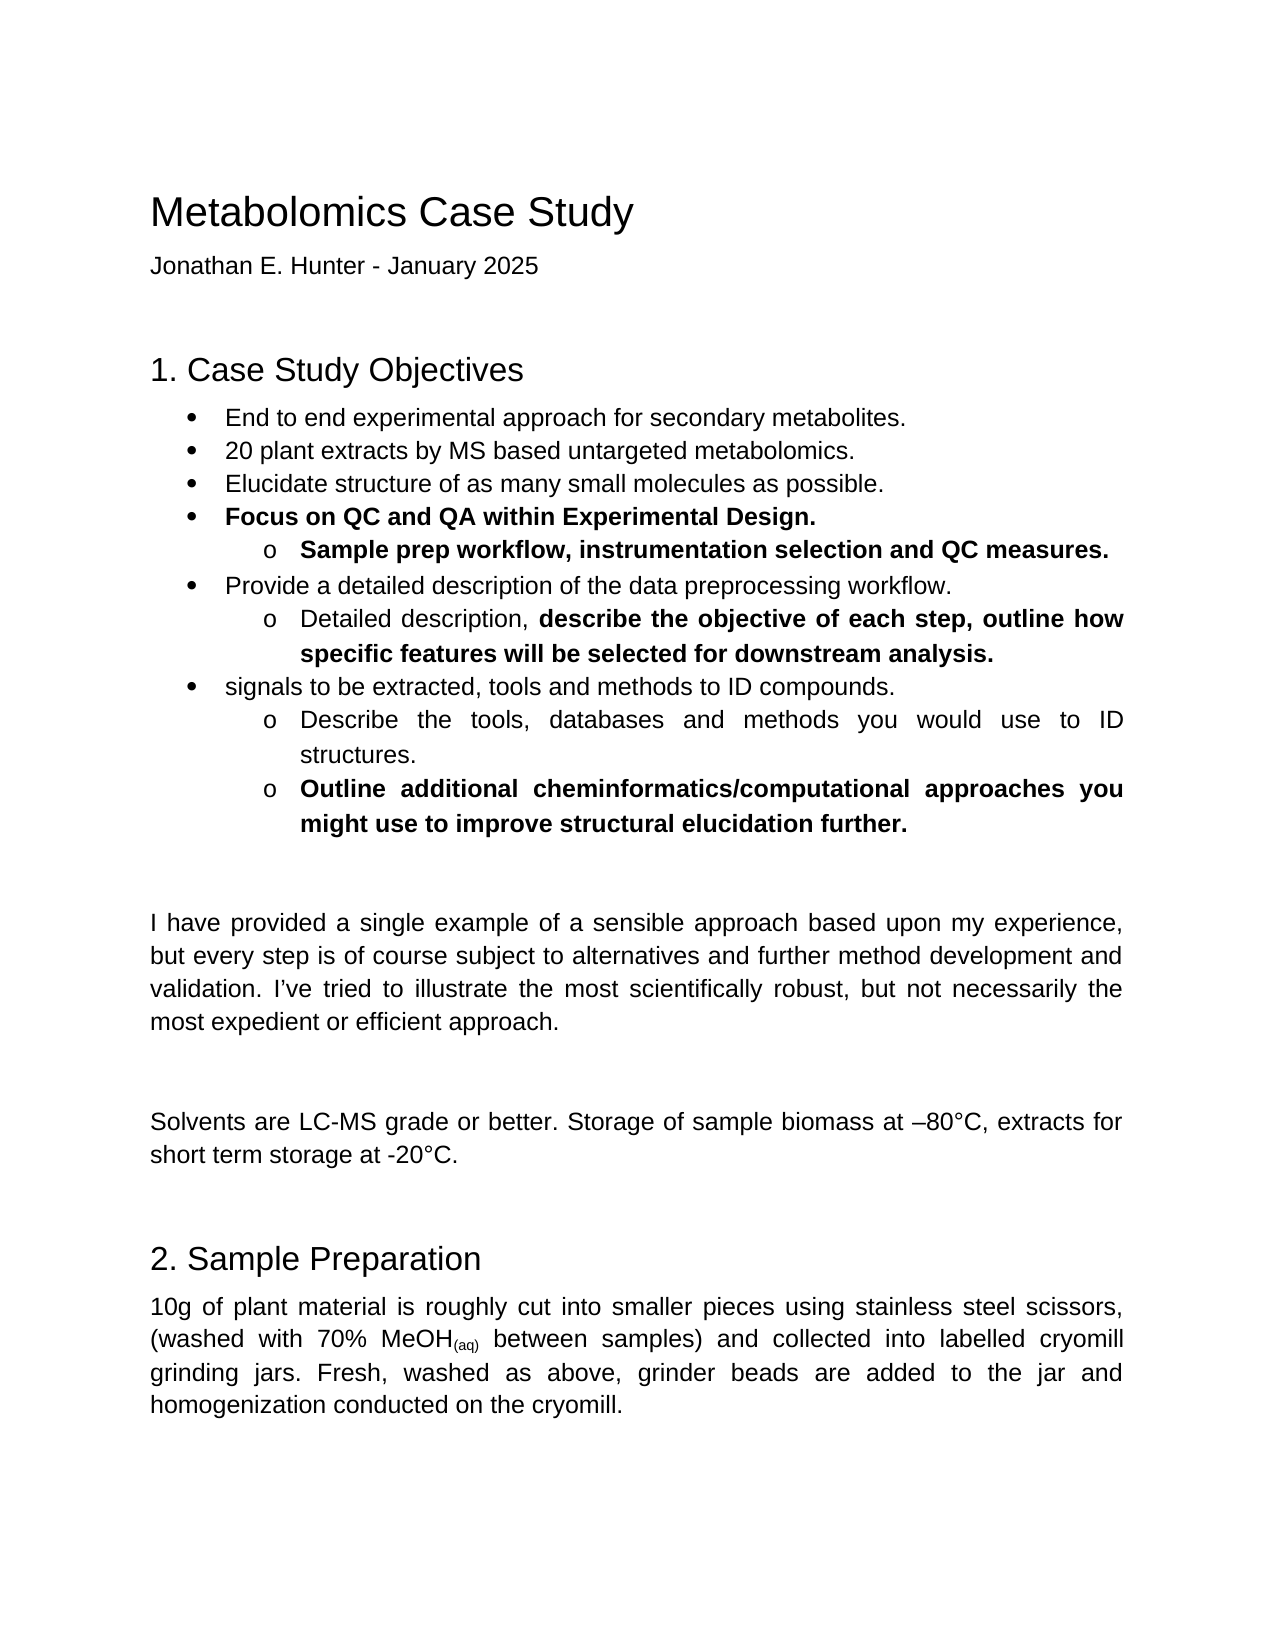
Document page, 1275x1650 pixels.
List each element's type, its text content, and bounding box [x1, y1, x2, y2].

text 10g of plant material is roughly cut into smaller pieces using stainless steel scissors, (washed with 70% MeOH(aq) between samples) and collected into labelled cryomill grinding jars. Fresh, washed as above, grinder beads are added to the jar and homogenization conducted on the cryomill. [150, 1291, 1125, 1419]
subtitle 2. Sample Preparation [150, 1239, 1125, 1277]
list Elucidate structure of as many small molecules as possible. [187, 469, 1125, 498]
text Solvents are LC-MS grade or better. Storage of sample biomass at –80°C, extracts for short term storage at -20°C. [150, 1107, 1125, 1168]
list 20 plant extracts by MS based untargeted metabolomics. [187, 436, 1125, 465]
list Outline additional cheminformatics/computational approaches you might use to improve structural elucidation further. [262, 773, 1125, 837]
text I have provided a single example of a sensible approach based upon my experience, but every step is of course subject to alternatives and further method development and validation. I’ve tried to illustrate the most scientifically robust, but not necessarily the most expedient or efficient approach. [150, 908, 1125, 1036]
list Provide a detailed description of the data preprocessing workflow. [187, 571, 1125, 600]
list signals to be extracted, tools and methods to ID compounds. [187, 672, 1125, 701]
subtitle 1. Case Study Objectives [150, 350, 1125, 389]
subtitle Metabolomics Case Study [150, 187, 1125, 235]
text Jonathan E. Hunter - January 2025 [150, 251, 1125, 280]
list Detailed description, describe the objective of each step, outline how specific features will be selected for downstream analysis. [262, 604, 1125, 668]
list Describe the tools, databases and methods you would use to ID structures. [262, 705, 1125, 769]
list Sample prep workflow, instrumentation selection and QC measures. [262, 535, 1125, 566]
list End to end experimental approach for secondary metabolites. [187, 403, 1125, 432]
list Focus on QC and QA within Experimental Design. [187, 502, 1125, 531]
